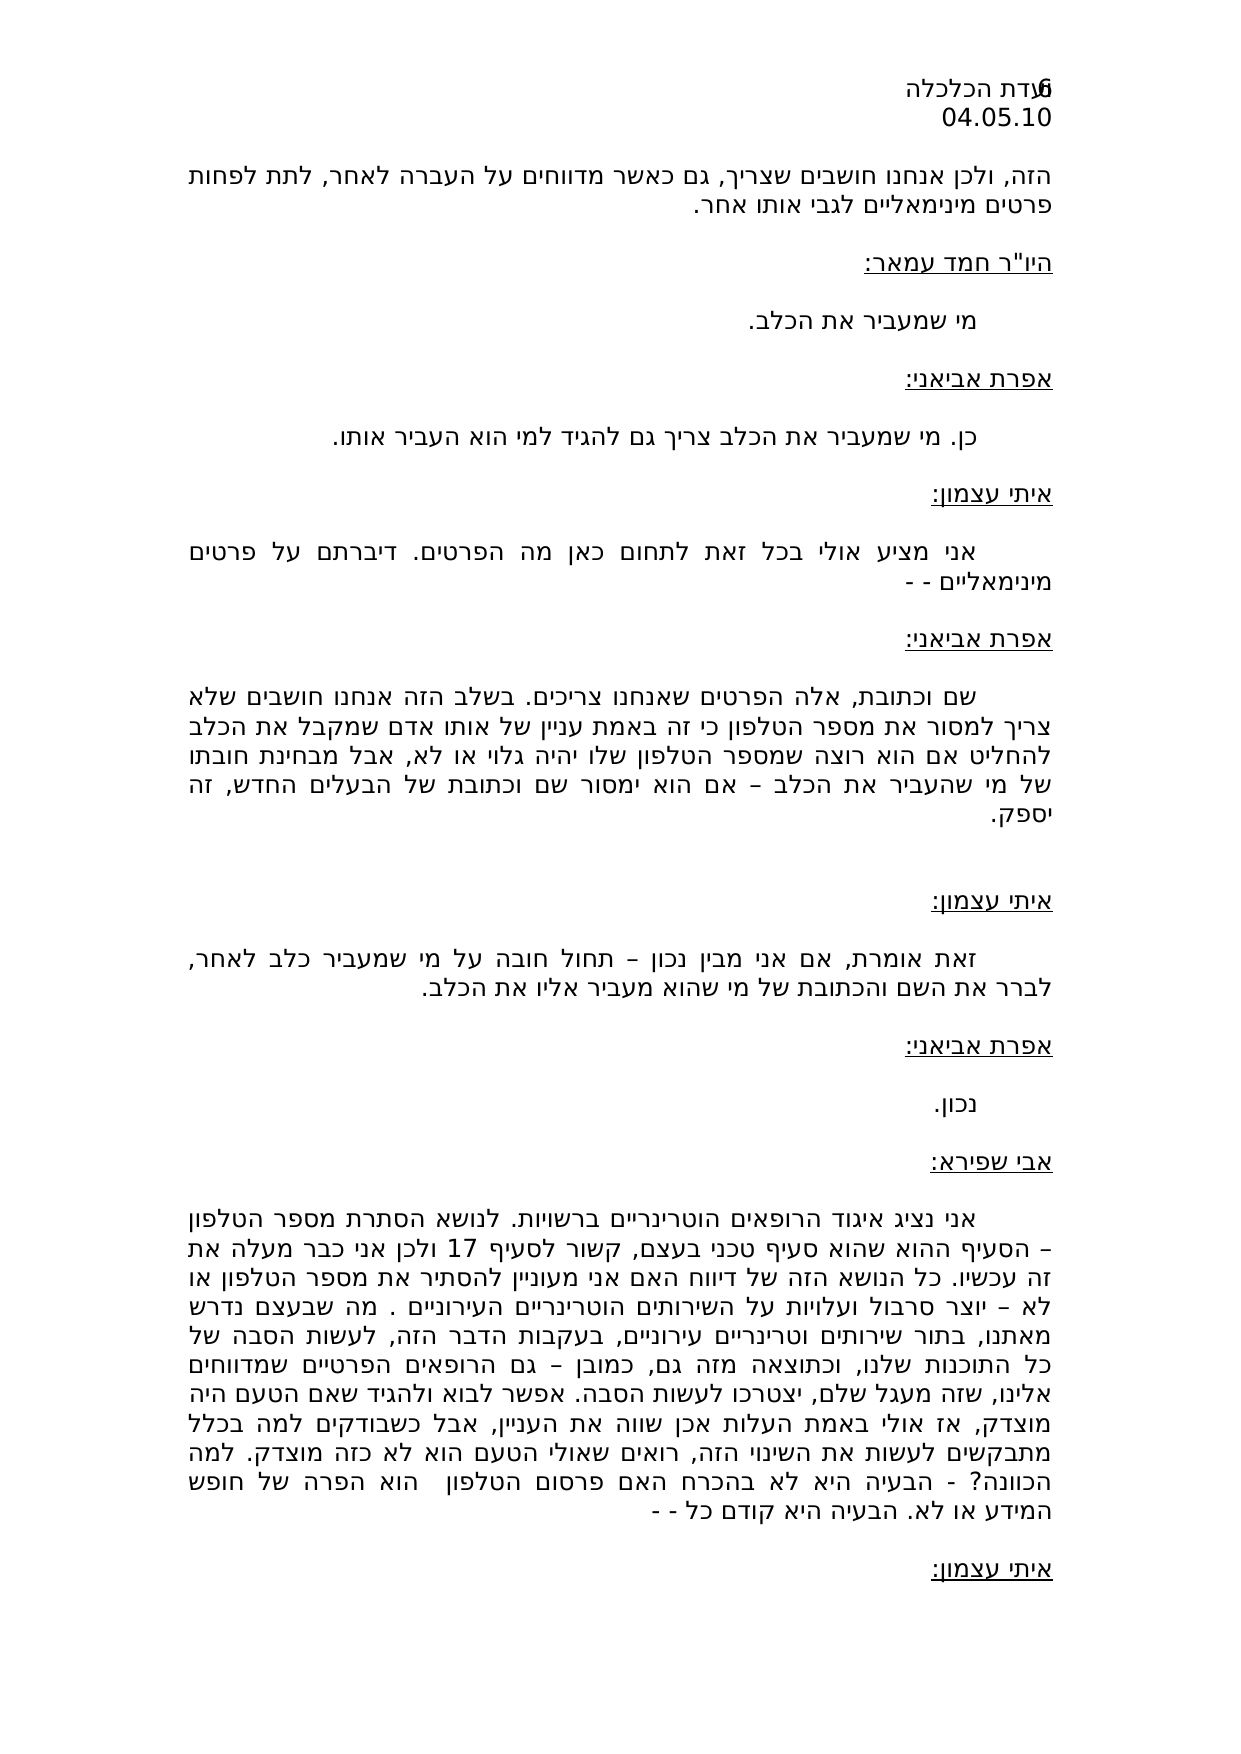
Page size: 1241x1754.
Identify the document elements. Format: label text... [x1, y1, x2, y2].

text אבי שפירא: [187, 1147, 1053, 1176]
text אפרת אביאני: [187, 624, 1053, 654]
text מי שמעביר את הכלב. [187, 306, 1053, 335]
text איתי עצמון: [187, 1554, 1053, 1583]
text איתי עצמון: [187, 886, 1053, 915]
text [187, 161, 1053, 219]
text אפרת אביאני: [187, 364, 1053, 393]
text שם וכתובת, אלה הפרטים שאנחנו צריכים. בשלב הזה אנחנו חושבים שלא צריך למסור את מספר הטלפון כי זה באמת עניין של אותו אדם שמקבל את הכלב להחליט אם הוא רוצה שמספר הטלפון שלו יהיה גלוי או לא, אבל מבחינת חובתו של מי שהעביר את הכלב – אם הוא ימסור שם וכתובת של הבעלים החדש, זה יספק. [187, 682, 1053, 828]
text אני מציע אולי בכל זאת לתחום כאן מה הפרטים. דיברתם על פרטים מינימאליים - - [187, 537, 1053, 596]
text נכון. [187, 1089, 1053, 1118]
text אפרת אביאני: [187, 1031, 1053, 1060]
text אני נציג איגוד הרופאים הוטרינריים ברשויות. לנושא הסתרת מספר הטלפון – הסעיף ההוא שהוא סעיף טכני בעצם, קשור לסעיף 17 ולכן אני כבר מעלה את זה עכשיו. כל הנושא הזה של דיווח האם אני מעוניין להסתיר את מספר הטלפון או לא – יוצר סרבול ועלויות על השירותים הוטרינריים העירוניים . מה שבעצם נדרש מאתנו, בתור שירותים וטרינריים עירוניים, בעקבות הדבר הזה, לעשות הסבה של כל התוכנות שלנו, וכתוצאה מזה גם, כמובן – גם הרופאים הפרטיים שמדווחים אלינו, שזה מעגל שלם, יצטרכו לעשות הסבה. אפשר לבוא ולהגיד שאם הטעם היה מוצדק, אז אולי באמת העלות אכן שווה את העניין, אבל כשבודקים למה בכלל מתבקשים לעשות את השינוי הזה, רואים שאולי הטעם הוא לא כזה מוצדק. למה הכוונה? - הבעיה היא לא בהכרח האם פרסום הטלפון הוא הפרה של חופש המידע או לא. הבעיה היא קודם כל - - [187, 1204, 1053, 1525]
text איתי עצמון: [187, 479, 1053, 509]
text זאת אומרת, אם אני מבין נכון – תחול חובה על מי שמעביר כלב לאחר, לברר את השם והכתובת של מי שהוא מעביר אליו את הכלב. [187, 944, 1053, 1002]
text כן. מי שמעביר את הכלב צריך גם להגיד למי הוא העביר אותו. [187, 422, 1053, 451]
text היו"ר חמד עמאר: [187, 248, 1053, 277]
